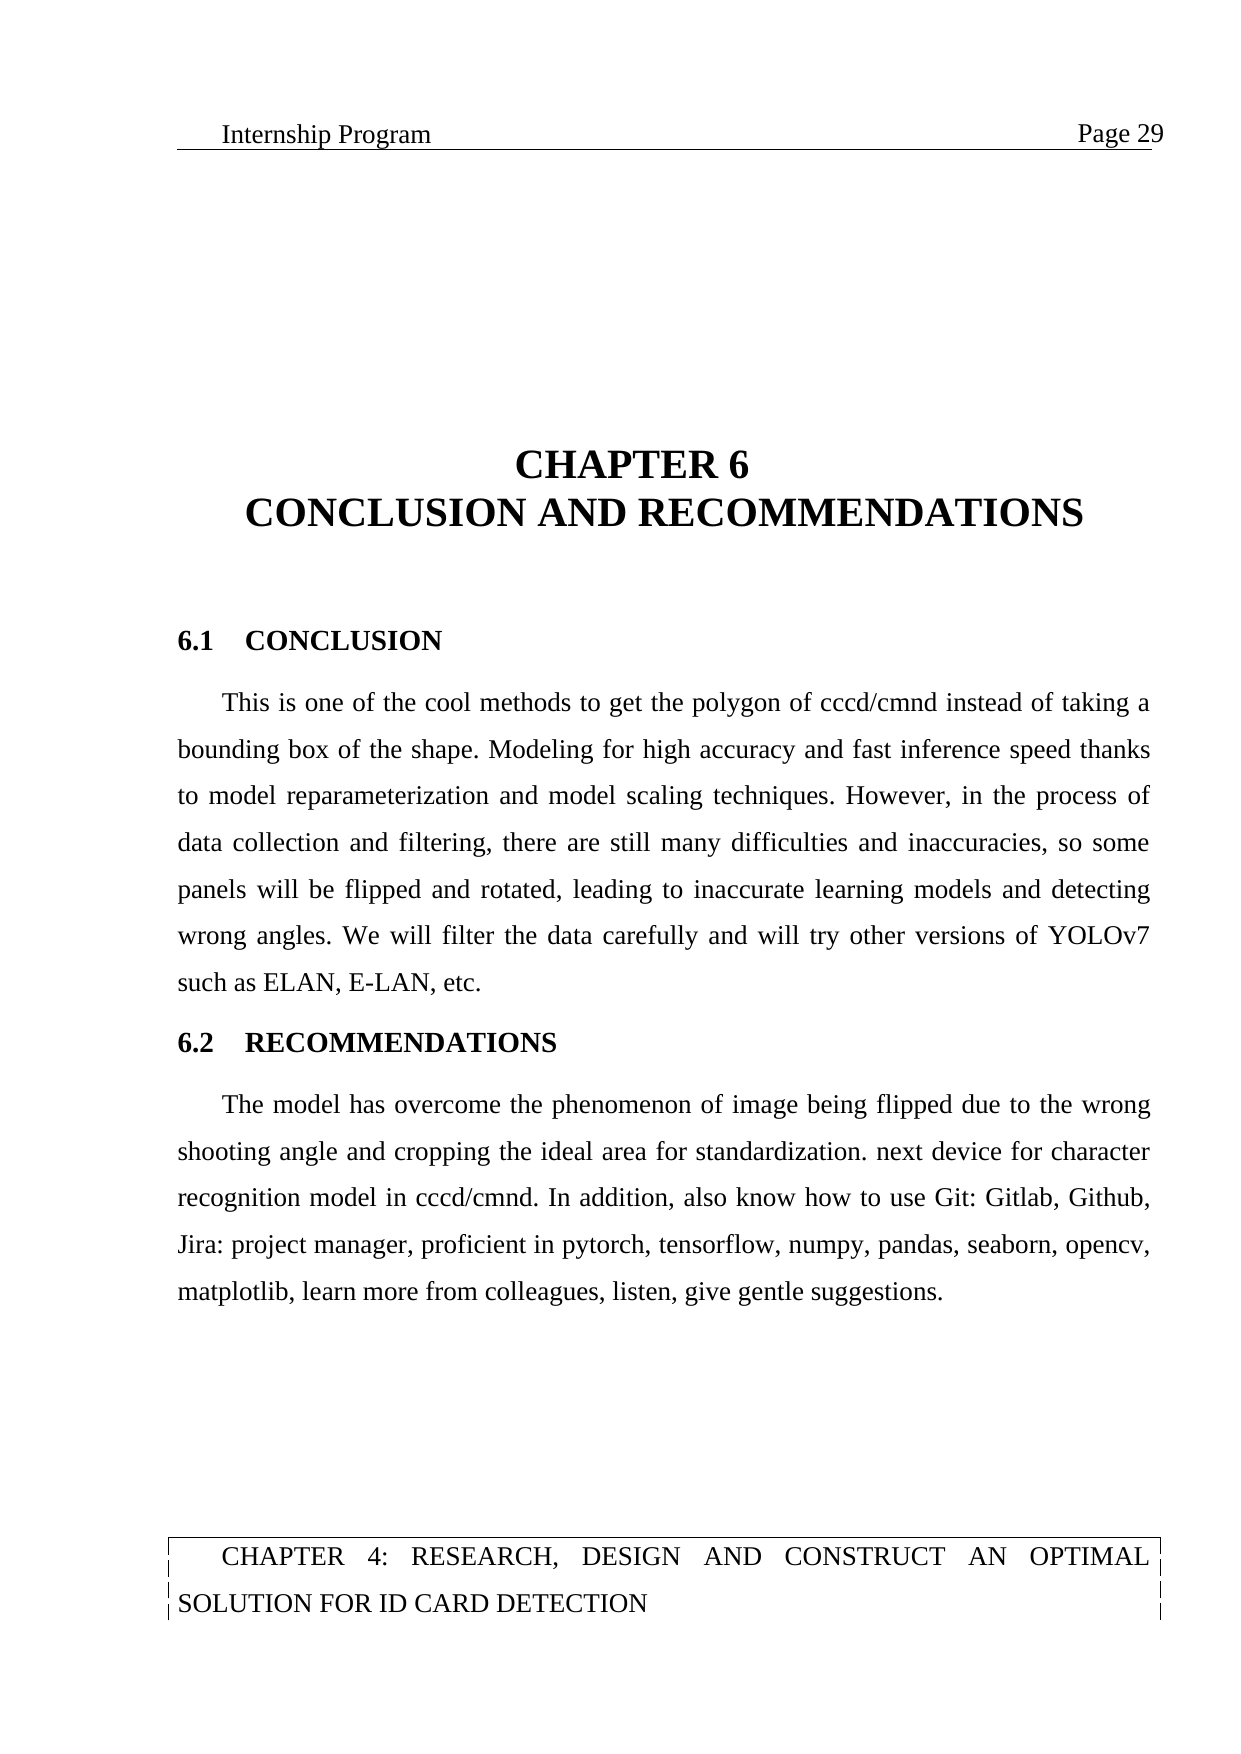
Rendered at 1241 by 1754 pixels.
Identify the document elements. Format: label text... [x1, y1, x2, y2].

text The model has overcome the phenomenon of image being flipped due to the wrong shooting angle and cropping the ideal area for standardization. next device for character recognition model in cccd/cmnd. In addition, also know how to use Git: Gitlab, Github, Jira: project manager, proficient in pytorch, tensorflow, numpy, pandas, seaborn, opencv, matplotlib, learn more from colleagues, listen, give gentle suggestions. [177, 1088, 1152, 1306]
subtitle CONCLUSION AND RECOMMENDATIONS [177, 440, 1152, 536]
text This is one of the cool methods to get the polygon of cccd/cmnd instead of taking a bounding box of the shape. Modeling for high accuracy and fast inference speed thanks to model reparameterization and model scaling techniques. However, in the process of data collection and filtering, there are still many difficulties and inaccuracies, so some panels will be flipped and rotated, leading to inaccurate learning models and detecting wrong angles. We will filter the data carefully and will try other versions of YOLOv7 such as ELAN, E-LAN, etc. [177, 686, 1152, 997]
subtitle CONCLUSION [177, 623, 1152, 657]
subtitle RECOMMENDATIONS [177, 1025, 1152, 1059]
